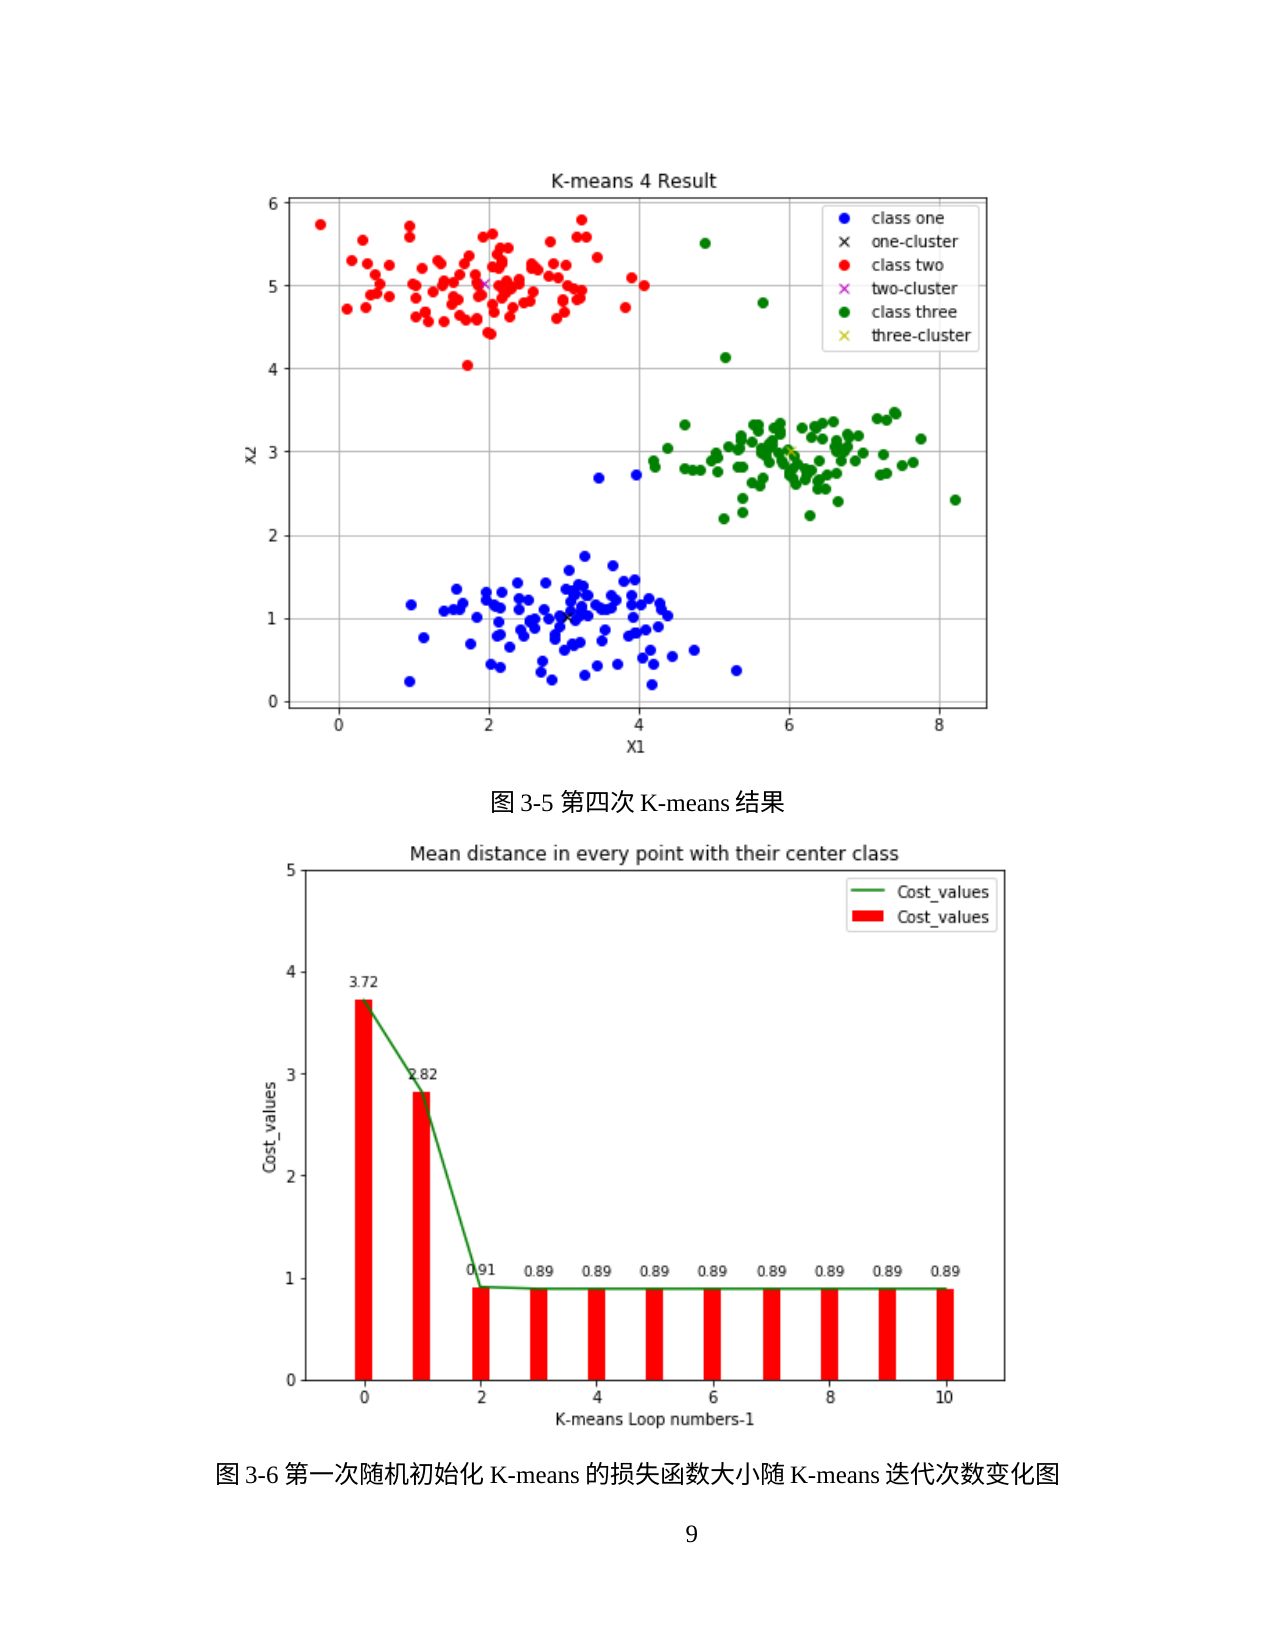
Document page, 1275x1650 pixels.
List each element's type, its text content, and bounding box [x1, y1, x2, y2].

text 图3-5 第四次K-means结果 [187, 778, 1087, 820]
picture [238, 820, 1037, 1441]
text 图3-6 第一次随机初始化K-means的损失函数大小随K-means迭代次数变化图 [187, 1455, 1087, 1491]
picture [245, 150, 1030, 764]
